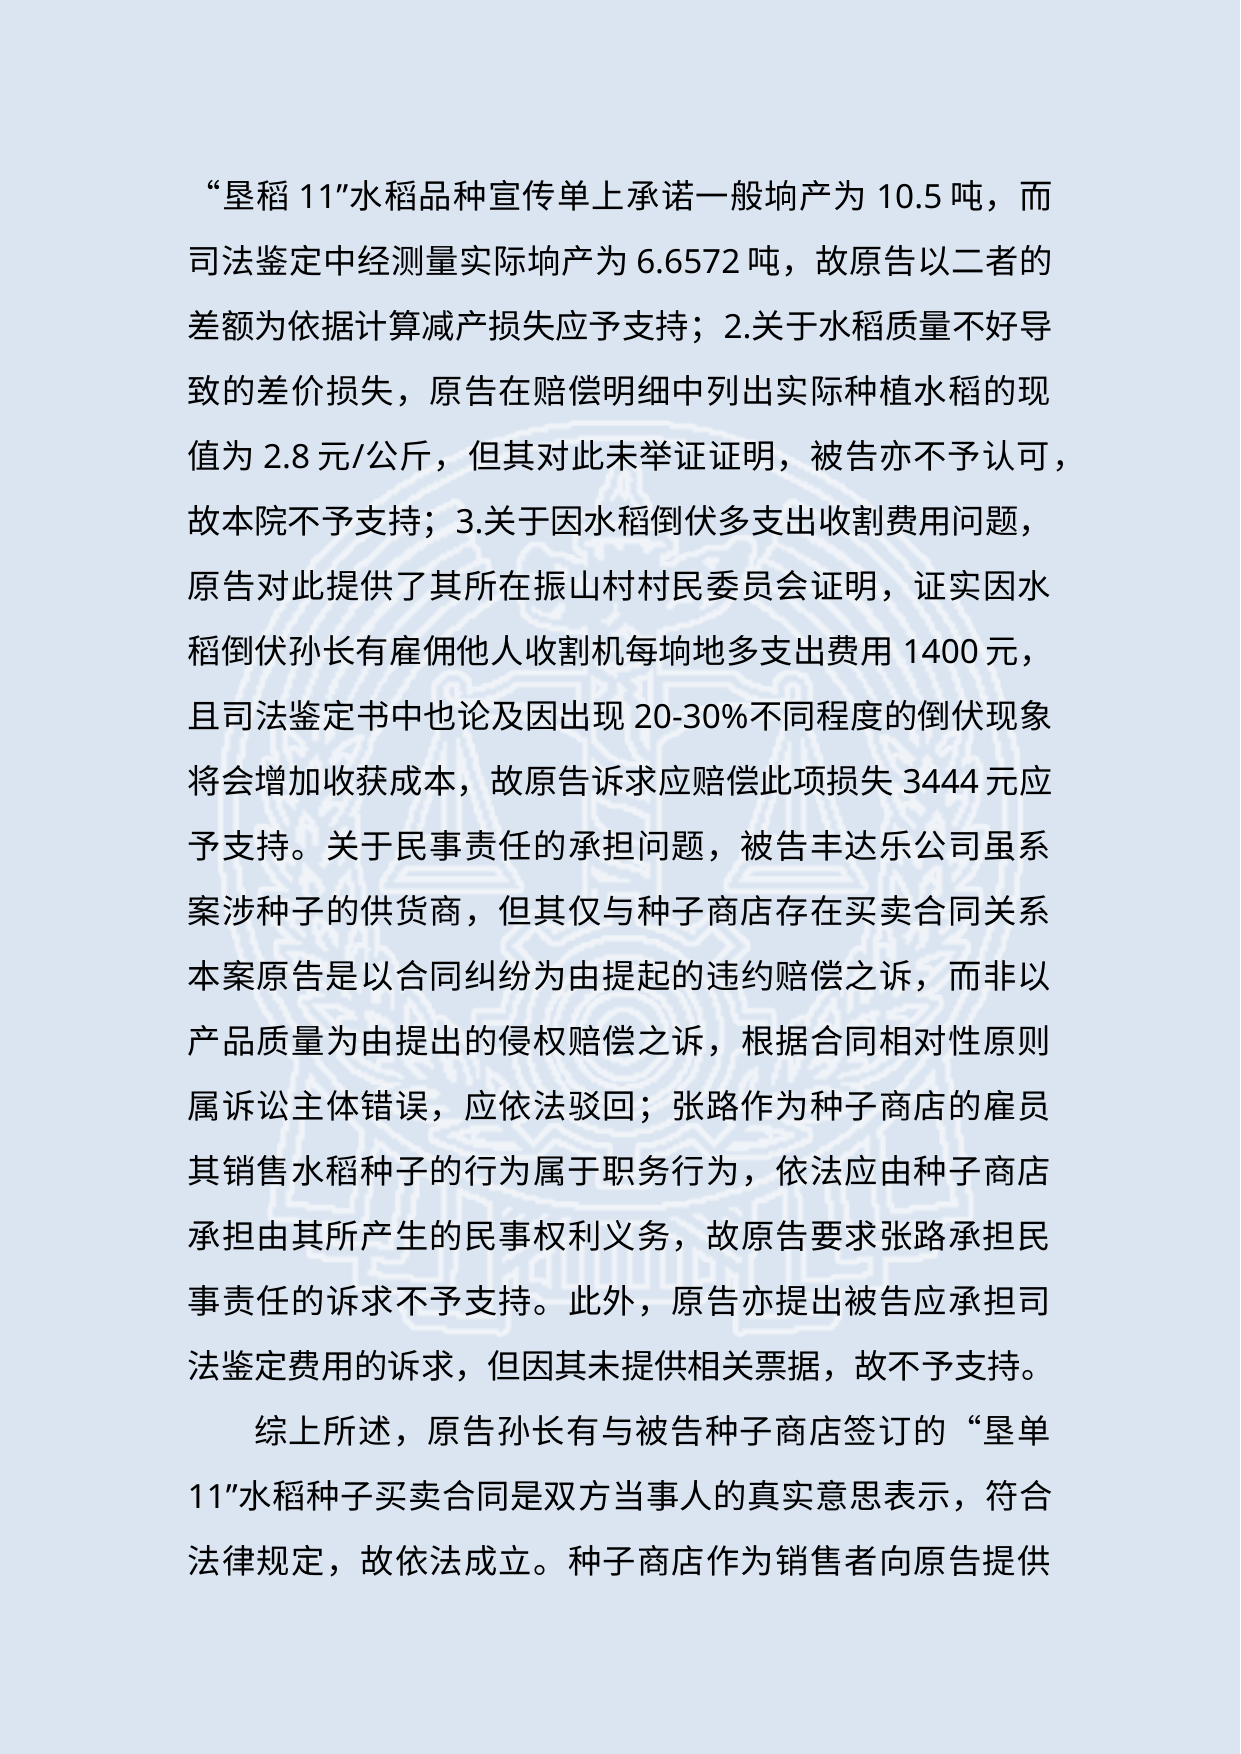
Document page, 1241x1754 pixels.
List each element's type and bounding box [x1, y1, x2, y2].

text [187, 1397, 1053, 1592]
text [187, 162, 1053, 1397]
